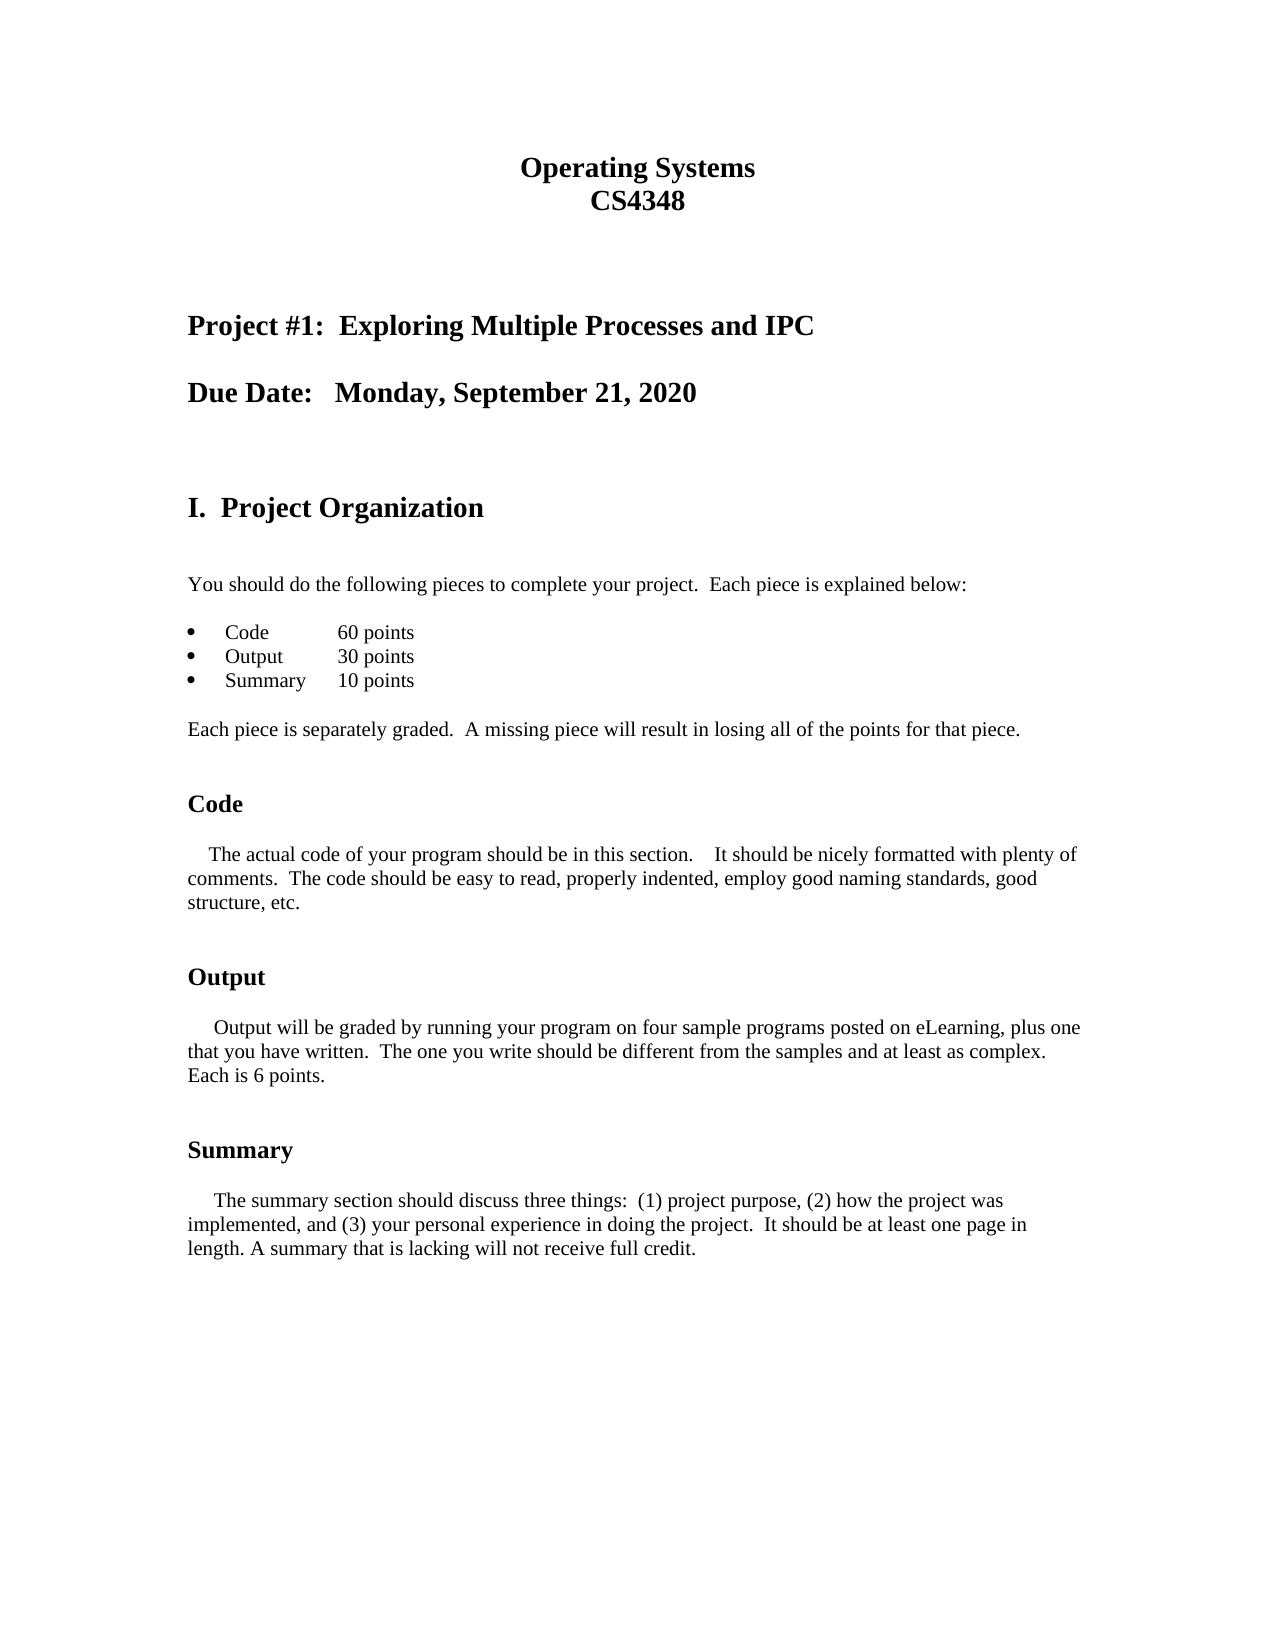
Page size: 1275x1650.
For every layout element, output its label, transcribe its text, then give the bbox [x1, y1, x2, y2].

subtitle I. Project Organization [187, 490, 1087, 524]
list Output 30 points [187, 644, 1087, 668]
list Summary 10 points [187, 668, 1087, 692]
subtitle Summary [187, 1135, 1087, 1164]
text Each piece is separately graded. A missing piece will result in losing all of the points for that piece. [187, 716, 1087, 741]
text You should do the following pieces to complete your project. Each piece is explained below: [187, 572, 1087, 596]
title Operating Systems [187, 150, 1087, 183]
text The actual code of your program should be in this section. It should be nicely formatted with plenty of comments. The code should be easy to read, properly indented, employ good naming standards, good structure, etc. [187, 841, 1087, 914]
subtitle Output [187, 962, 1087, 991]
text Output will be graded by running your program on four sample programs posted on eLearning, plus one that you have written. The one you write should be different from the samples and at least as complex. Each is 6 points. [187, 1014, 1087, 1087]
subtitle Code [187, 789, 1087, 817]
text The summary section should discuss three things: (1) project purpose, (2) how the project was implemented, and (3) your personal experience in doing the project. It should be at least one page in length. A summary that is lacking will not receive full credit. [187, 1188, 1087, 1260]
subtitle Project #1: Exploring Multiple Processes and IPC [187, 308, 1087, 342]
text CS4348 [187, 183, 1087, 217]
list Code 60 points [187, 620, 1087, 644]
text Due Date: Monday, September 21, 2020 [187, 375, 1087, 409]
